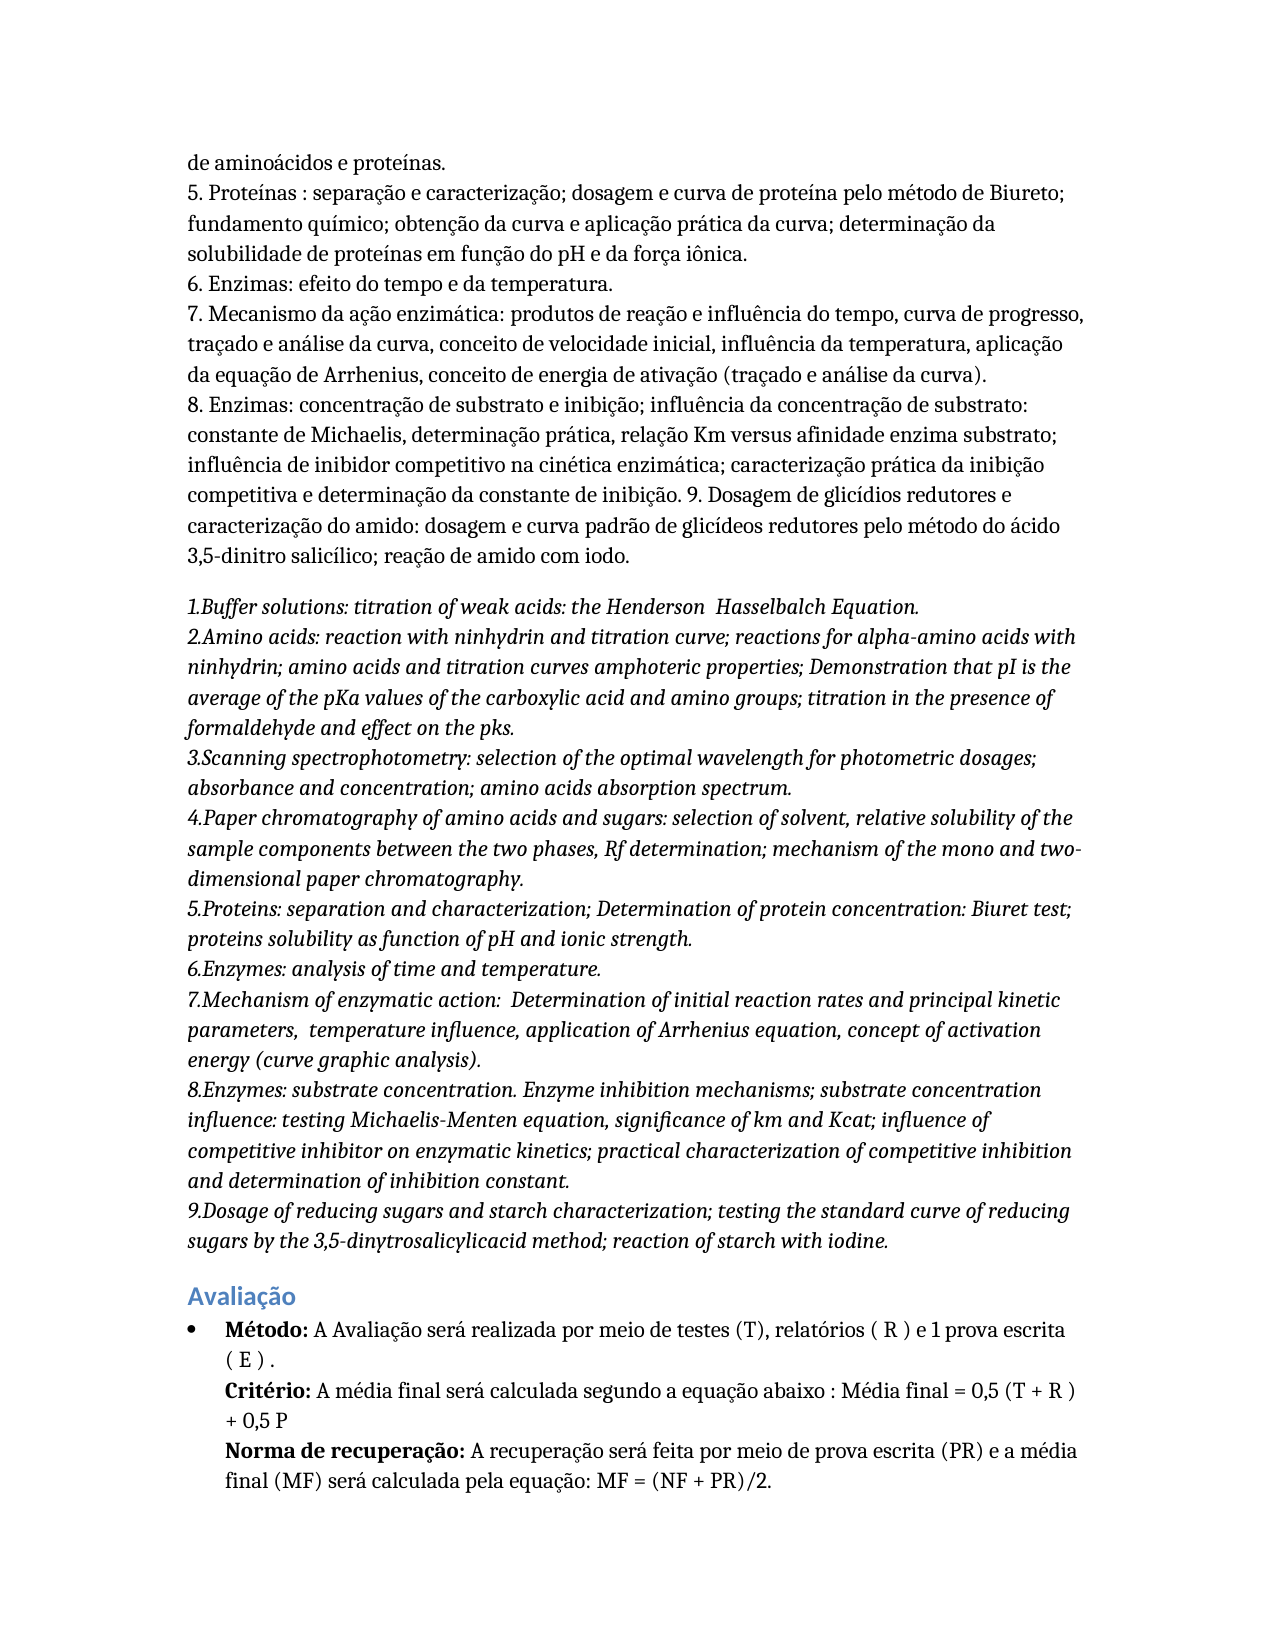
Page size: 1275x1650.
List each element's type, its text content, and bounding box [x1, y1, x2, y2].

subtitle Avaliação [187, 1279, 1087, 1312]
text 1.Buffer solutions: titration of weak acids: the Henderson Hasselbalch Equation. 2.Amino acids: reaction with ninhydrin and titration curve; reactions for alpha-amino acids with ninhydrin; amino acids and titration curves amphoteric properties; Demonstration that pI is the average of the pKa values of the carboxylic acid and amino groups; titration in the presence of formaldehyde and effect on the pks. 3.Scanning spectrophotometry: selection of the optimal wavelength for photometric dosages; absorbance and concentration; amino acids absorption spectrum. 4.Paper chromatography of amino acids and sugars: selection of solvent, relative solubility of the sample components between the two phases, Rf determination; mechanism of the mono and two-dimensional paper chromatography. 5.Proteins: separation and characterization; Determination of protein concentration: Biuret test; proteins solubility as function of pH and ionic strength. 6.Enzymes: analysis of time and temperature. 7.Mechanism of enzymatic action: Determination of initial reaction rates and principal kinetic parameters, temperature influence, application of Arrhenius equation, concept of activation energy (curve graphic analysis). 8.Enzymes: substrate concentration. Enzyme inhibition mechanisms; substrate concentration influence: testing Michaelis-Menten equation, significance of km and Kcat; influence of competitive inhibitor on enzymatic kinetics; practical characterization of competitive inhibition and determination of inhibition constant. 9.Dosage of reducing sugars and starch characterization; testing the standard curve of reducing sugars by the 3,5-dinytrosalicylicacid method; reaction of starch with iodine. [187, 594, 1087, 1254]
